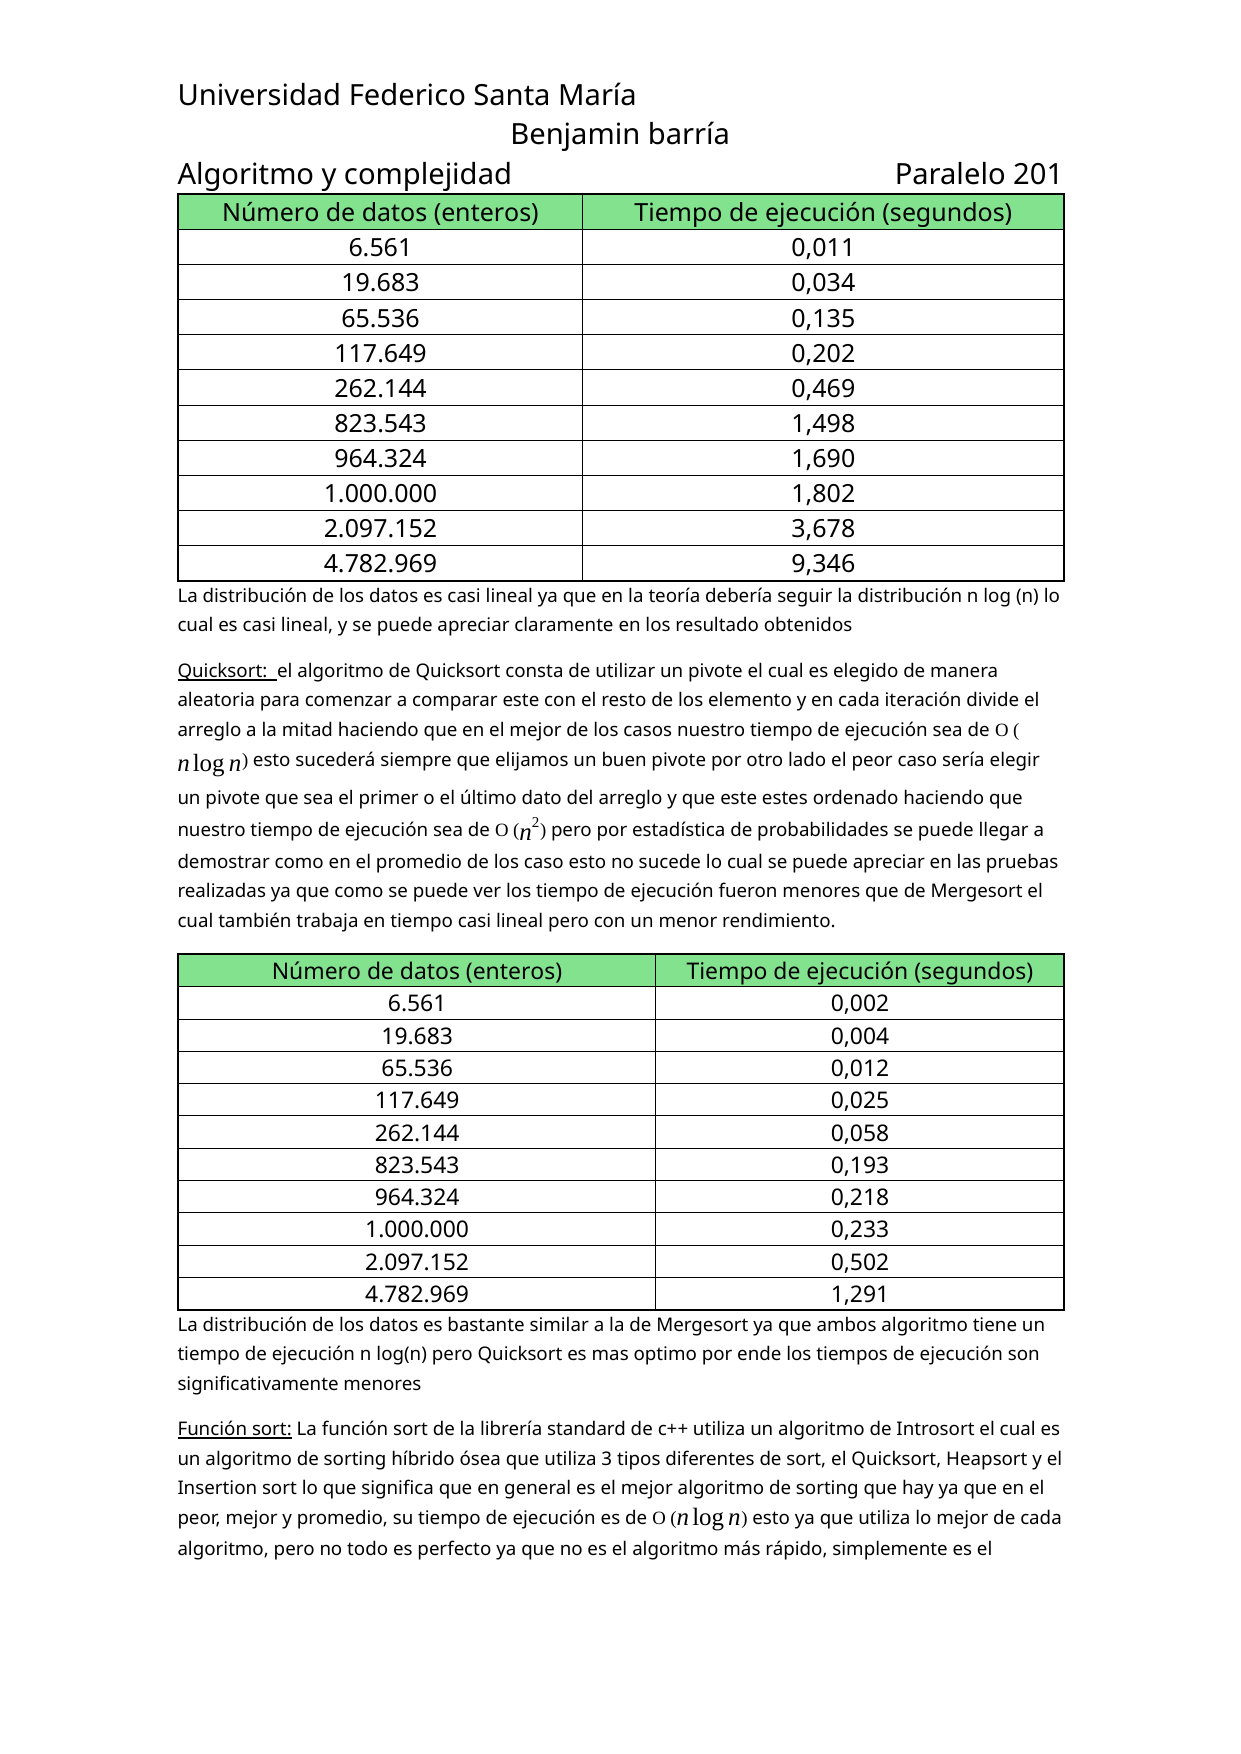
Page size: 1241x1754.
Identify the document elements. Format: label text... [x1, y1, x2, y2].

table_header Tiempo de ejecución (segundos) [583, 195, 1063, 229]
table_cell 1,291 [656, 1278, 1063, 1309]
table_cell 6.561 [179, 230, 582, 264]
table_cell 65.536 [179, 1052, 655, 1083]
table_cell 0,218 [656, 1181, 1063, 1212]
table_header Número de datos (enteros) [179, 195, 582, 229]
table_cell 0,004 [656, 1020, 1063, 1051]
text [177, 1416, 1063, 1560]
table_cell 0,034 [583, 265, 1063, 299]
table_cell 823.543 [179, 1149, 655, 1180]
table_cell 0,202 [583, 335, 1063, 369]
table_cell 0,502 [656, 1246, 1063, 1277]
table_cell 117.649 [179, 335, 582, 369]
table_cell 262.144 [179, 1116, 655, 1148]
table_cell 0,233 [656, 1213, 1063, 1244]
table_cell 0,012 [656, 1052, 1063, 1083]
table_cell 19.683 [179, 1020, 655, 1051]
table_cell 2.097.152 [179, 511, 582, 545]
table_cell 1.000.000 [179, 1213, 655, 1244]
table_cell 3,678 [583, 511, 1063, 545]
table_cell 4.782.969 [179, 546, 582, 580]
table_cell 65.536 [179, 300, 582, 334]
table_cell 1.000.000 [179, 476, 582, 510]
table_cell 0,011 [583, 230, 1063, 264]
table_cell 2.097.152 [179, 1246, 655, 1277]
table_cell 823.543 [179, 406, 582, 439]
text La distribución de los datos es casi lineal ya que en la teoría debería seguir la distribución n log (n) lo cual es casi lineal, y se puede apreciar claramente en los resultado obtenidos [177, 582, 1063, 637]
table_header Tiempo de ejecución (segundos) [656, 955, 1063, 986]
table_cell 0,469 [583, 370, 1063, 404]
table_cell 19.683 [179, 265, 582, 299]
text La distribución de los datos es bastante similar a la de Mergesort ya que ambos algoritmo tiene un tiempo de ejecución n log(n) pero Quicksort es mas optimo por ende los tiempos de ejecución son significativamente menores [177, 1311, 1063, 1395]
table_cell 0,135 [583, 300, 1063, 334]
table_cell 964.324 [179, 1181, 655, 1212]
table_cell 262.144 [179, 370, 582, 404]
table_cell 0,002 [656, 987, 1063, 1018]
table_cell 4.782.969 [179, 1278, 655, 1309]
table_cell 0,193 [656, 1149, 1063, 1180]
table_cell 1,498 [583, 406, 1063, 439]
table_cell 6.561 [179, 987, 655, 1018]
table_cell 0,025 [656, 1084, 1063, 1115]
table_cell 1,690 [583, 441, 1063, 475]
table_cell 117.649 [179, 1084, 655, 1115]
table_header Número de datos (enteros) [179, 955, 655, 986]
table_cell 1,802 [583, 476, 1063, 510]
table_cell 9,346 [583, 546, 1063, 580]
text Quicksort: el algoritmo de Quicksort consta de utilizar un pivote el cual es elegido de manera aleatoria para comenzar a comparar este con el resto de los elemento y en cada iteración divide el arreglo a la mitad haciendo que en el mejor de los casos nuestro tiempo de ejecución sea de Ο () esto sucederá siempre que elijamos un buen pivote por otro lado el peor caso sería elegir un pivote que sea el primer o el último dato del arreglo y que este estes ordenado haciendo que nuestro tiempo de ejecución sea de Ο () pero por estadística de probabilidades se puede llegar a demostrar como en el promedio de los caso esto no sucede lo cual se puede apreciar en las pruebas realizadas ya que como se puede ver los tiempo de ejecución fueron menores que de Mergesort el cual también trabaja en tiempo casi lineal pero con un menor rendimiento. [177, 657, 1063, 932]
table_cell 0,058 [656, 1116, 1063, 1148]
table_cell 964.324 [179, 441, 582, 475]
